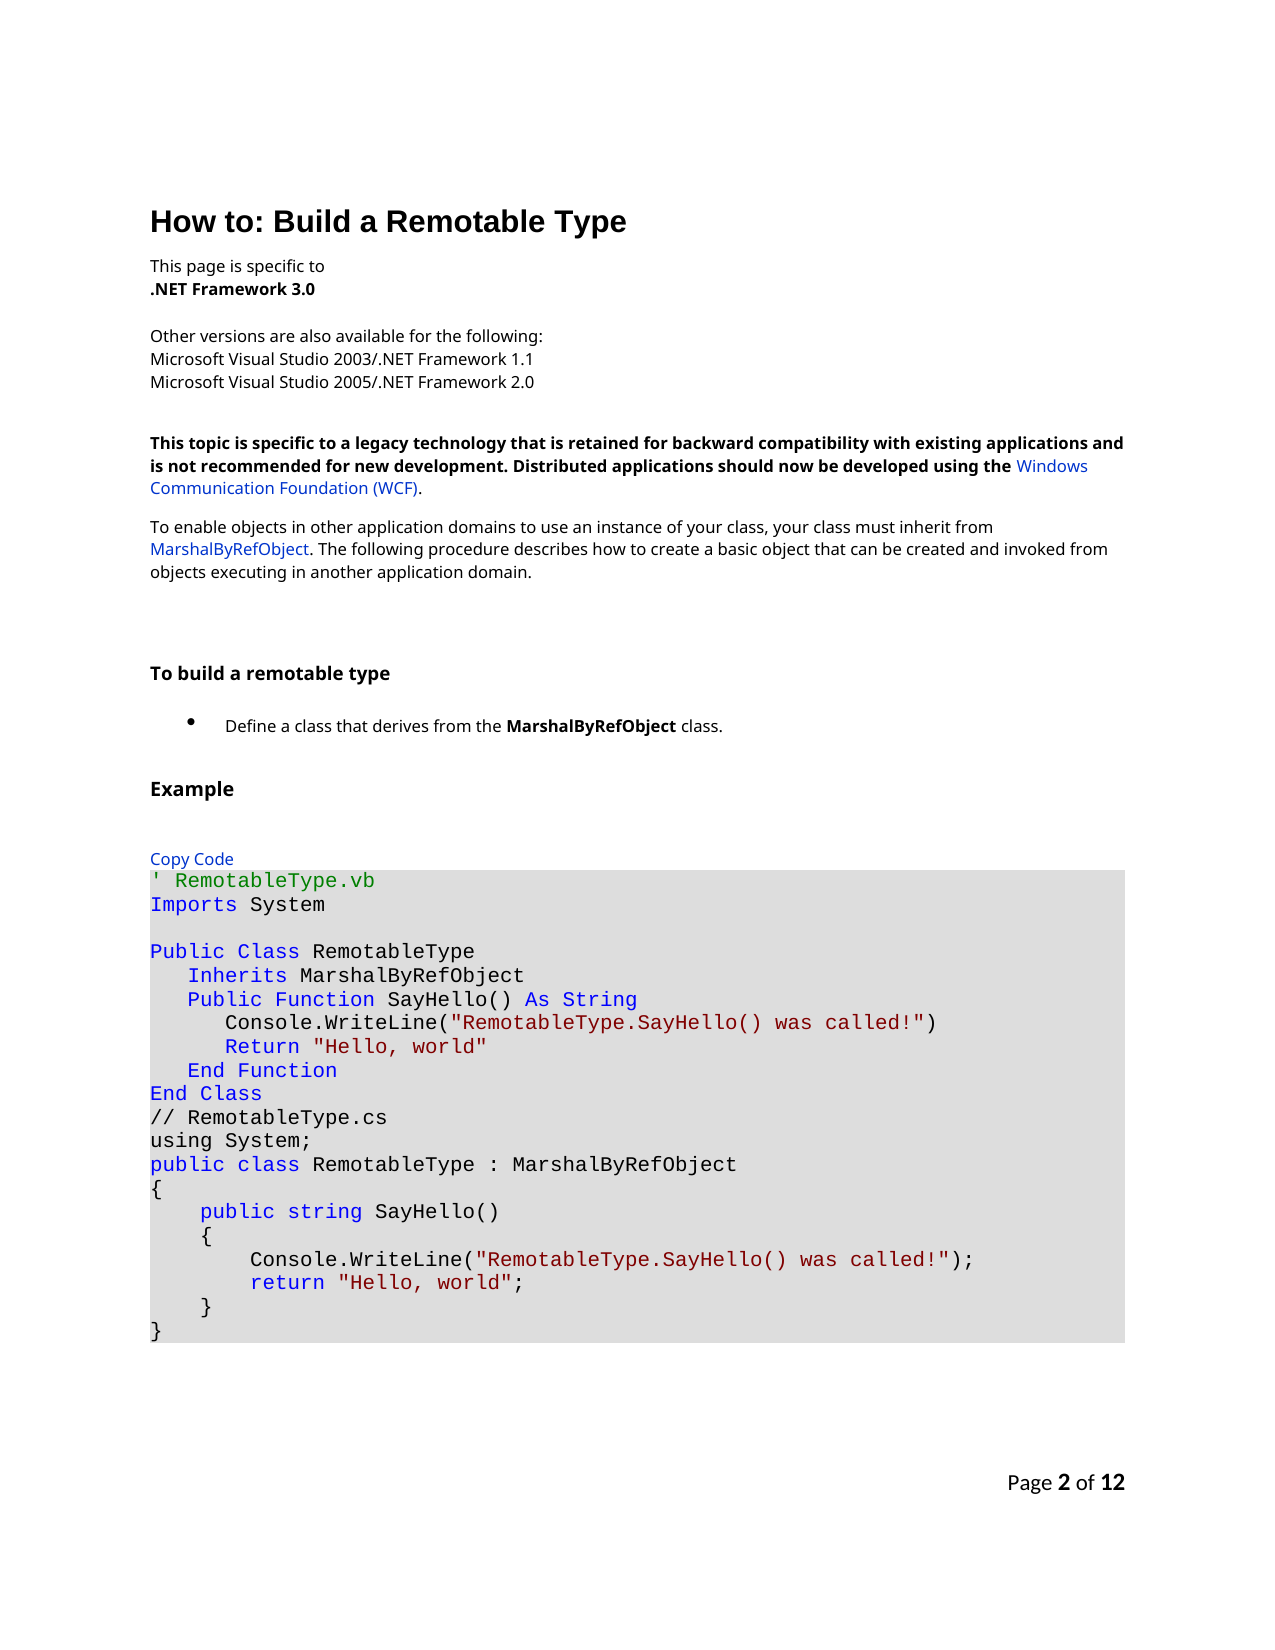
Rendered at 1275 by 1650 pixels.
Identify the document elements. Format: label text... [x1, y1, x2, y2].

text // RemotableType.cs [150, 1107, 1125, 1131]
text { [150, 1225, 1125, 1249]
text To enable objects in other application domains to use an instance of your class, your class must inherit from MarshalByRefObject. The following procedure describes how to create a basic object that can be created and invoked from objects executing in another application domain. [150, 515, 1125, 583]
text Microsoft Visual Studio 2003/.NET Framework 1.1 [150, 348, 1125, 370]
text public class RemotableType : MarshalByRefObject [150, 1154, 1125, 1178]
text End Function [150, 1059, 1125, 1083]
text Public Class RemotableType [150, 941, 1125, 965]
text This page is specific to [150, 254, 1125, 277]
text Console.WriteLine("RemotableType.SayHello() was called!") [150, 1012, 1125, 1036]
text public string SayHello() [150, 1201, 1125, 1225]
text How to: Build a Remotable Type [150, 203, 1125, 239]
text Inherits MarshalByRefObject [150, 965, 1125, 989]
text To build a remotable type [150, 660, 1125, 686]
text Imports System [150, 894, 1125, 918]
text } [150, 1296, 1125, 1320]
text Microsoft Visual Studio 2005/.NET Framework 2.0 [150, 370, 1125, 393]
text Console.WriteLine("RemotableType.SayHello() was called!"); [150, 1249, 1125, 1272]
text { [150, 1178, 1125, 1201]
text End Class [150, 1083, 1125, 1107]
text return "Hello, world"; [150, 1272, 1125, 1296]
text Other versions are also available for the following: [150, 325, 1125, 348]
text Example [150, 775, 1125, 802]
text This topic is specific to a legacy technology that is retained for backward compatibility with existing applications and is not recommended for new development. Distributed applications should now be developed using the Windows Communication Foundation (WCF). [150, 431, 1125, 499]
text } [150, 1320, 1125, 1343]
text using System; [150, 1131, 1125, 1154]
text .NET Framework 3.0 [150, 277, 1125, 300]
text ' RemotableType.vb [150, 870, 1125, 894]
text Return "Hello, world" [150, 1036, 1125, 1059]
text Public Function SayHello() As String [150, 989, 1125, 1012]
list Define a class that derives from the MarshalByRefObject class. [187, 715, 1125, 738]
text Copy Code [150, 848, 1125, 870]
